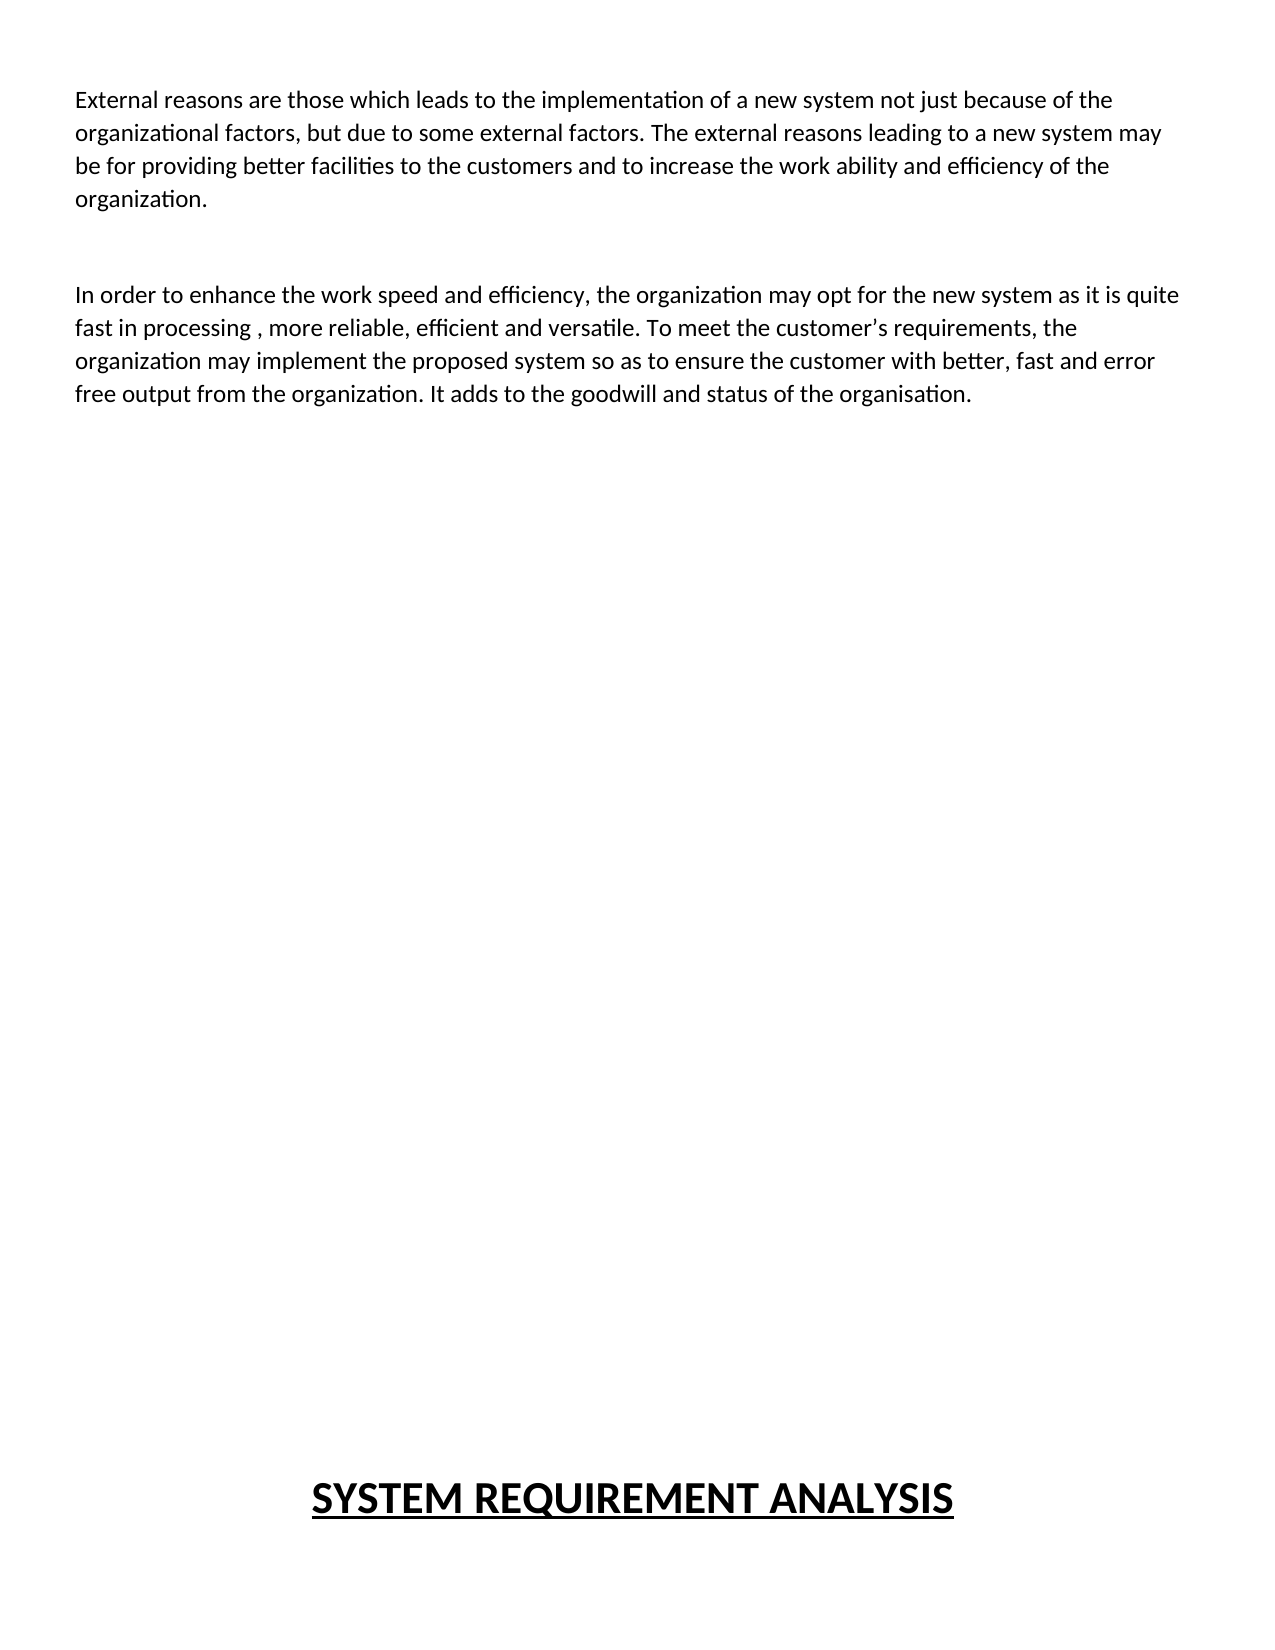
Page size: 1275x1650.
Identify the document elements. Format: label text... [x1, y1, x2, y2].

text In order to enhance the work speed and efficiency, the organization may opt for the new system as it is quite fast in processing , more reliable, efficient and versatile. To meet the customer’s requirements, the organization may implement the proposed system so as to ensure the customer with better, fast and error free output from the organization. It adds to the goodwill and status of the organisation. [75, 279, 1191, 409]
text External reasons are those which leads to the implementation of a new system not just because of the organizational factors, but due to some external factors. The external reasons leading to a new system may be for providing better facilities to the customers and to increase the work ability and efficiency of the organization. [75, 84, 1191, 214]
text SYSTEM REQUIREMENT ANALYSIS [75, 1468, 1191, 1524]
